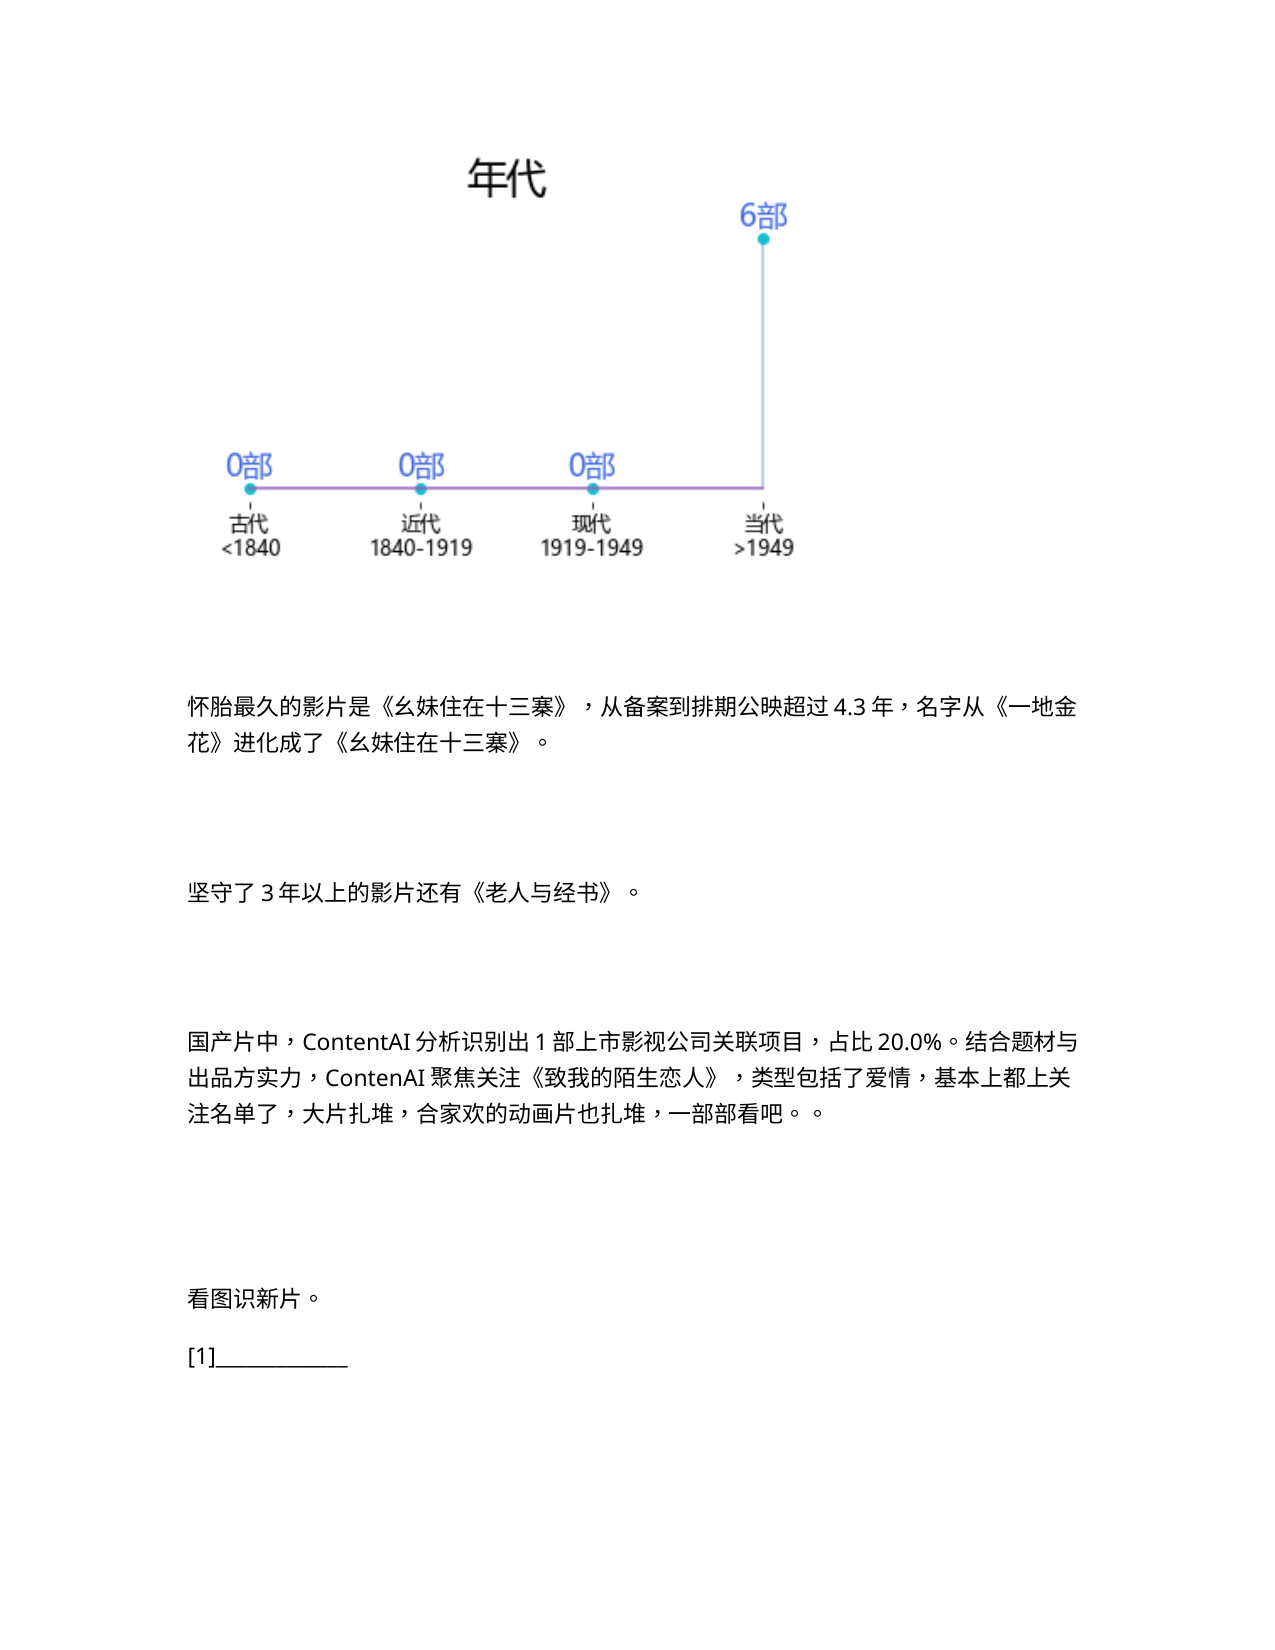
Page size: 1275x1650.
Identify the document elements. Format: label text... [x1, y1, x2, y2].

text 怀胎最久的影片是《幺妹住在十三寨》，从备案到排期公映超过4.3年，名字从《一地金花》进化成了《幺妹住在十三寨》。 [187, 691, 1087, 758]
text 看图识新片。 [187, 1247, 1087, 1315]
picture [206, 150, 807, 573]
text 国产片中，ContentAI分析识别出1部上市影视公司关联项目，占比20.0%。结合题材与出品方实力，ContenAI聚焦关注《致我的陌生恋人》，类型包括了爱情，基本上都上关注名单了，大片扎堆，合家欢的动画片也扎堆，一部部看吧。。 [187, 1026, 1087, 1129]
text 坚守了3年以上的影片还有《老人与经书》。 [187, 877, 1087, 908]
text [1]_____________ [187, 1340, 1087, 1371]
